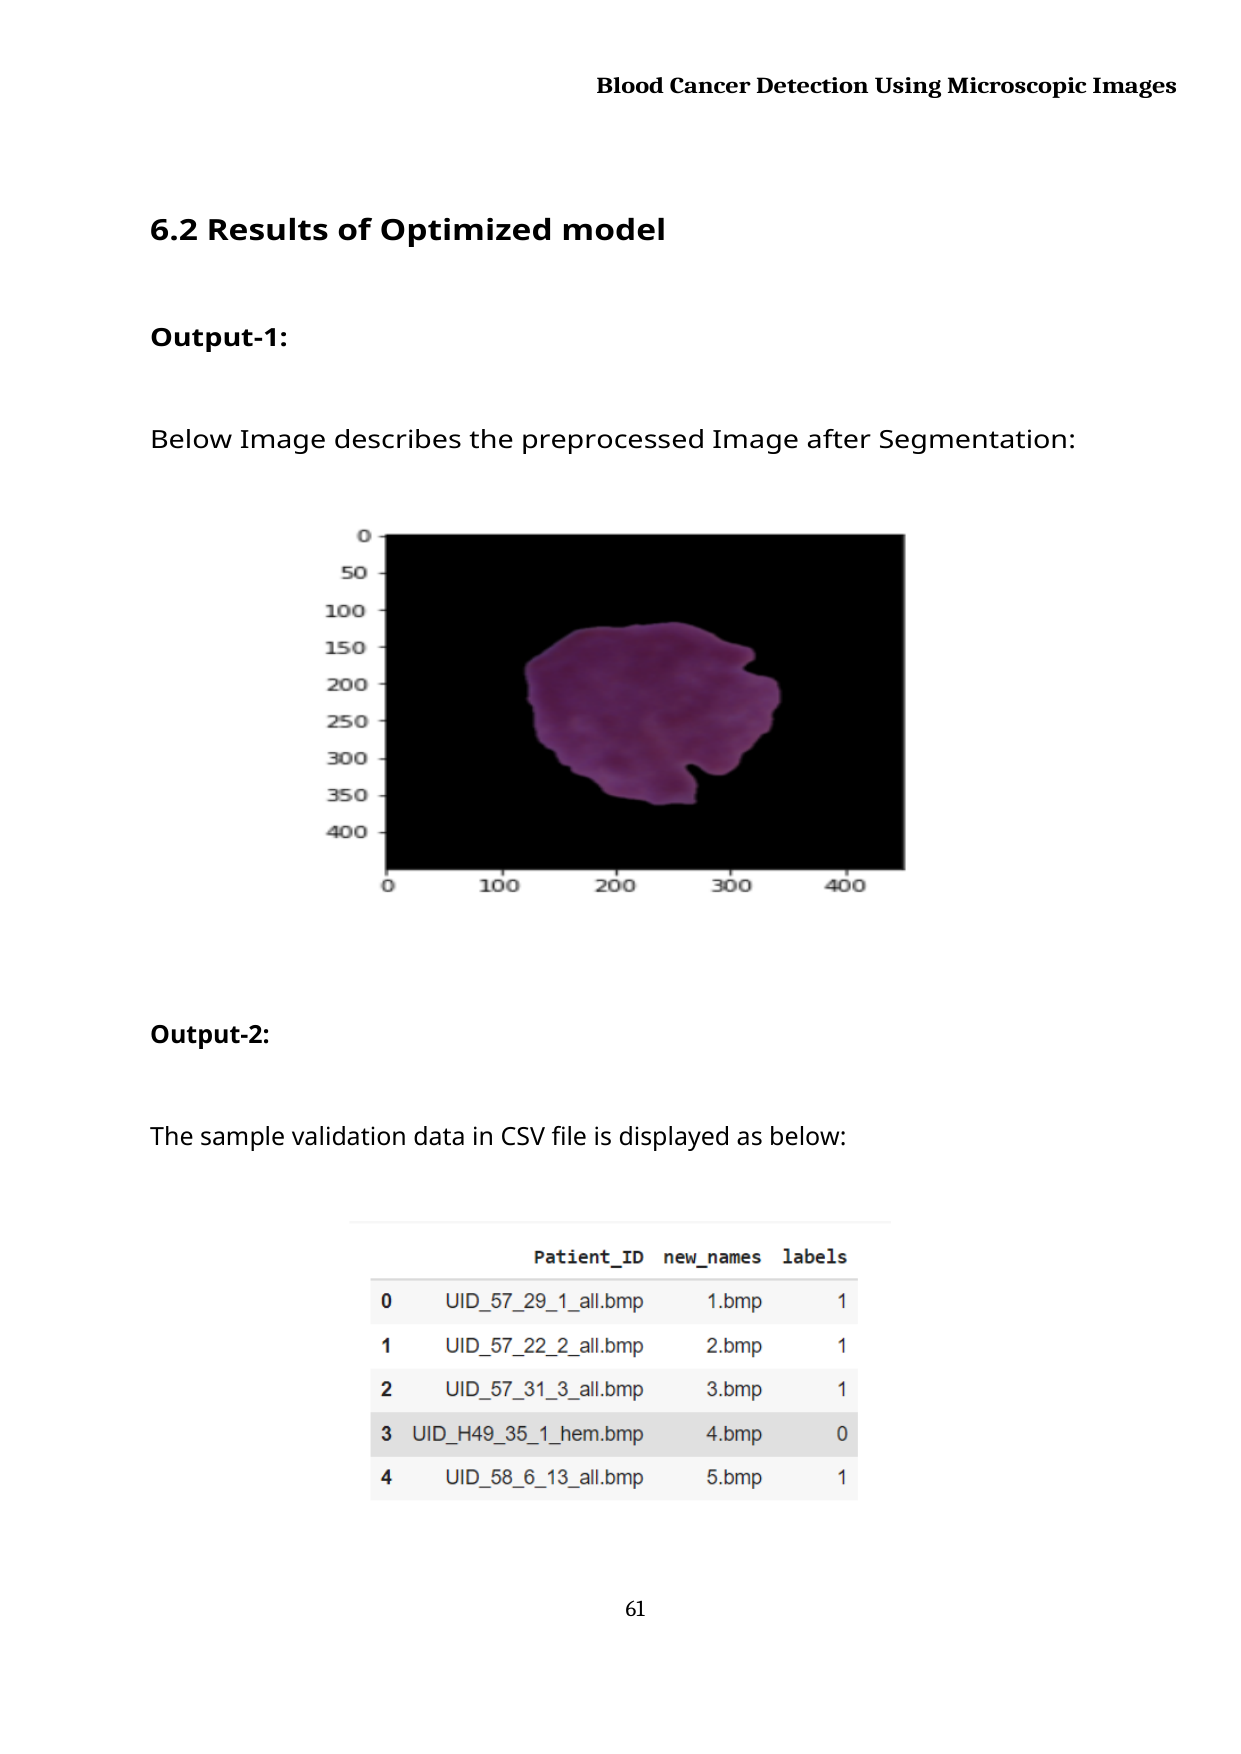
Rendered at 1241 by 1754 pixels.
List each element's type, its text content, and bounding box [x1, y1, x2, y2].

text 6.2 Results of Optimized model [150, 209, 1090, 249]
text Output-2: [150, 1017, 1090, 1051]
text Below Image describes the preprocessed Image after Segmentation: [150, 422, 1090, 456]
picture [298, 524, 942, 902]
text Output-1: [150, 320, 1090, 354]
text The sample validation data in CSV file is displayed as below: [150, 1119, 1090, 1153]
picture [349, 1221, 891, 1529]
